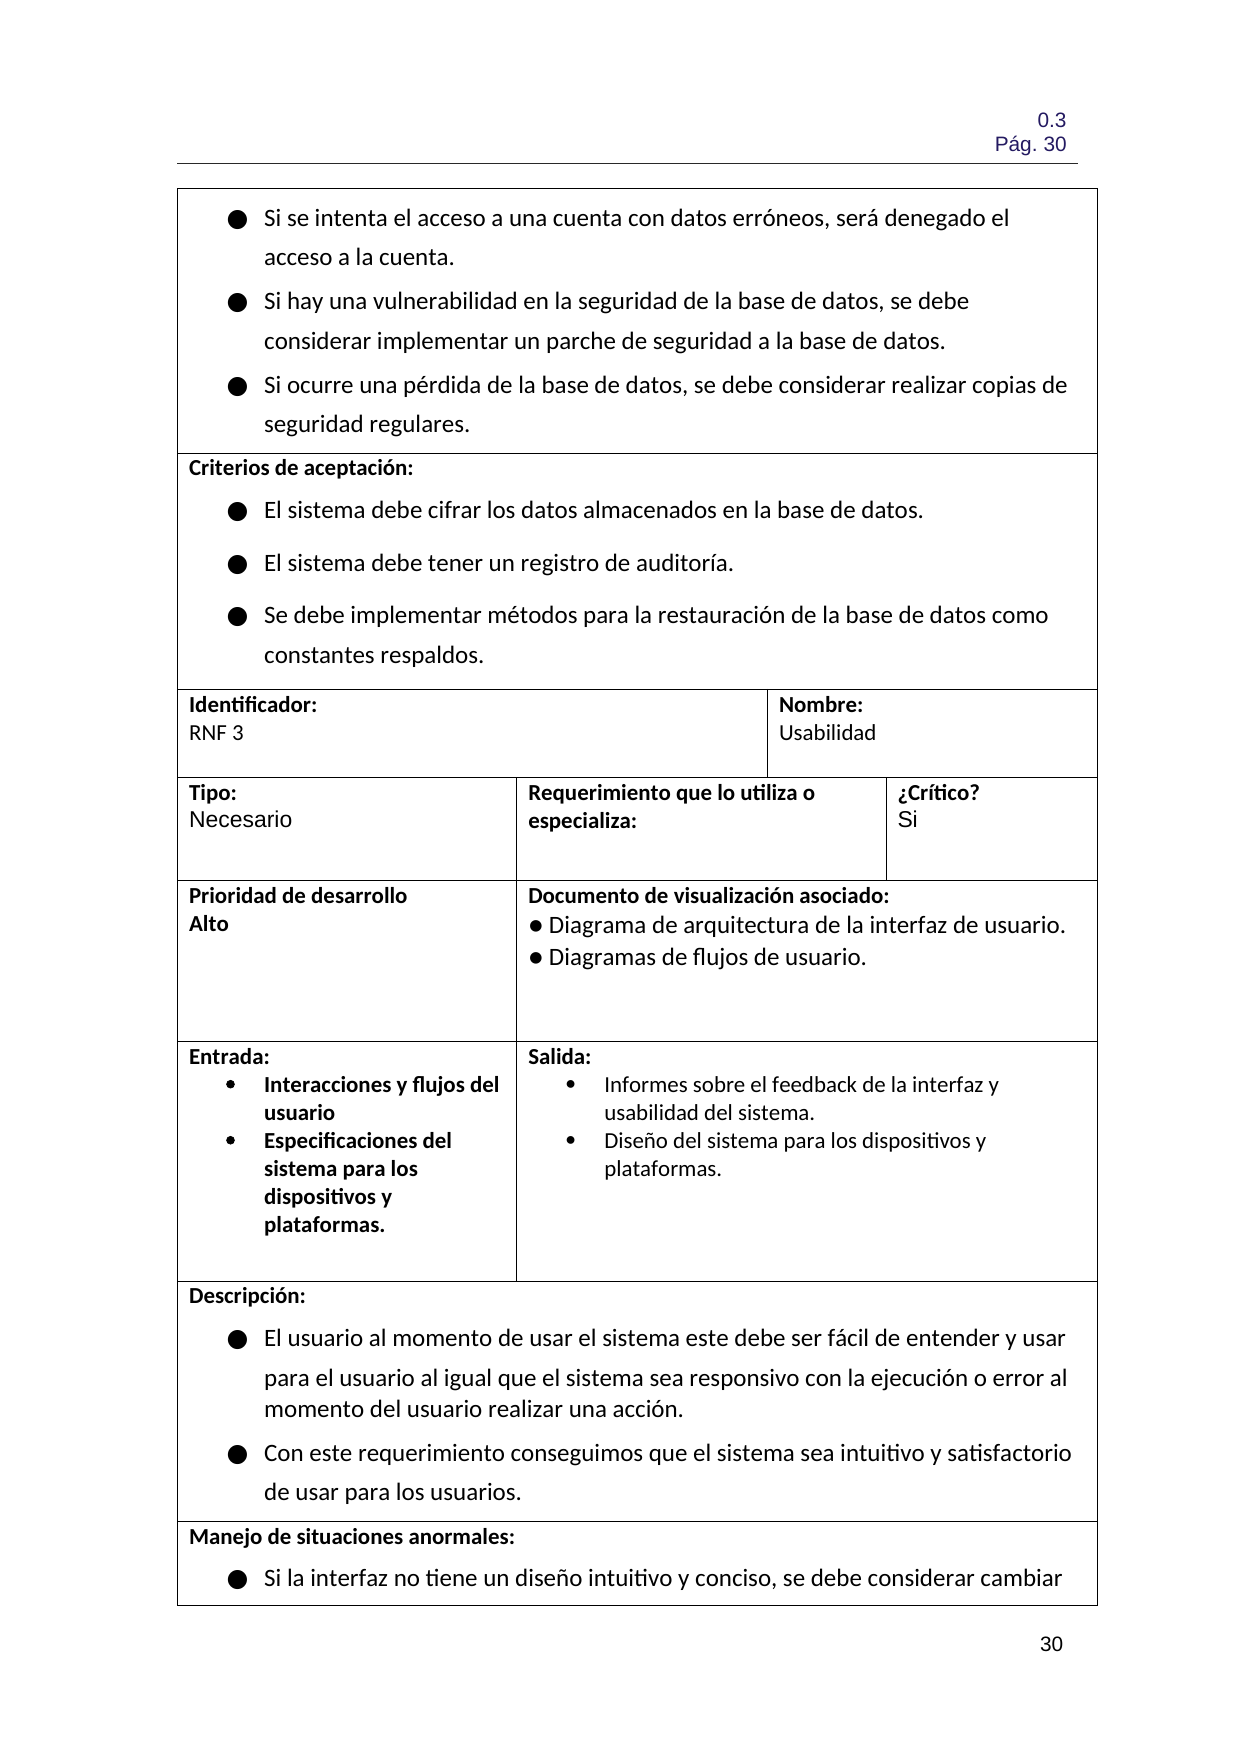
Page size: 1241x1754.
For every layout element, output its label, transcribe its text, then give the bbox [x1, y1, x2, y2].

table_cell Descripción: El usuario al momento de usar el sistema este debe ser fácil de entender y usar para el usuario al igual que el sistema sea responsivo con la ejecución o error al momento del usuario realizar una acción. Con este requerimiento conseguimos que el sistema sea intuitivo y satisfactorio de usar para los usuarios. [178, 1282, 1097, 1521]
table_cell Criterios de aceptación: El sistema debe cifrar los datos almacenados en la base de datos. El sistema debe tener un registro de auditoría. Se debe implementar métodos para la restauración de la base de datos como constantes respaldos. [178, 454, 1097, 689]
table_cell Prioridad de desarrollo Alto [178, 881, 516, 1041]
table_cell Nombre: Usabilidad [768, 690, 1097, 777]
table_cell Entrada: Interacciones y flujos del usuario Especificaciones del sistema para los dispositivos y plataformas. [178, 1042, 516, 1281]
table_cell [178, 1522, 1097, 1605]
table_cell Requerimiento que lo utiliza o especializa: [517, 778, 886, 880]
table_cell Salida: Informes sobre el feedback de la interfaz y usabilidad del sistema. Diseño del sistema para los dispositivos y plataformas. [517, 1042, 1097, 1281]
table_cell Tipo: Necesario [178, 778, 516, 880]
table_cell Documento de visualización asociado: ● Diagrama de arquitectura de la interfaz de usuario. ● Diagramas de flujos de usuario. [517, 881, 1097, 1041]
table_cell Identificador: RNF 3 [178, 690, 767, 777]
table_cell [178, 189, 1097, 452]
table_cell ¿Crítico? Si [887, 778, 1097, 880]
